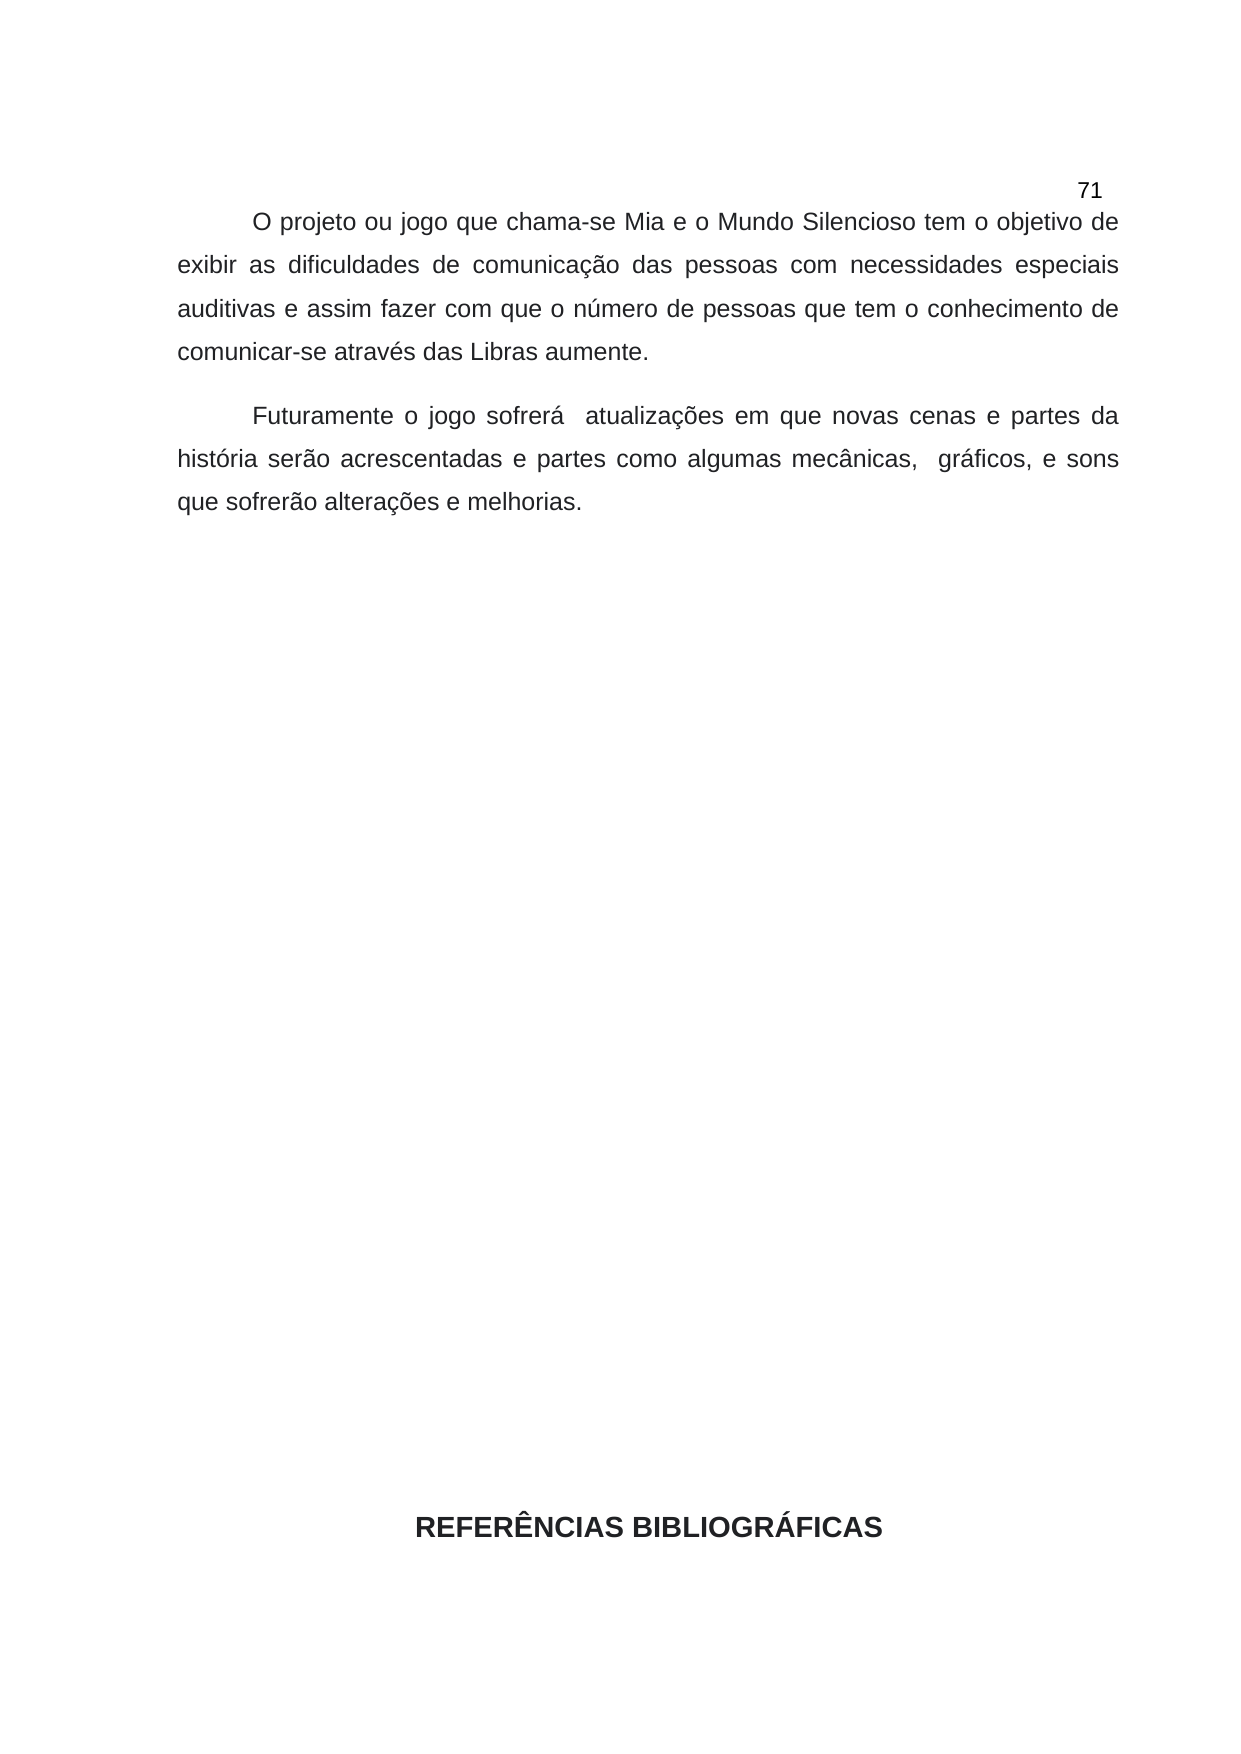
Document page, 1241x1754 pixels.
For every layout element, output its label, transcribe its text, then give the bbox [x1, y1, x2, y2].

text Futuramente o jogo sofrerá atualizações em que novas cenas e partes da história serão acrescentadas e partes como algumas mecânicas, gráficos, e sons que sofrerão alterações e melhorias. [177, 401, 1121, 516]
text O projeto ou jogo que chama-se Mia e o Mundo Silencioso tem o objetivo de exibir as dificuldades de comunicação das pessoas com necessidades especiais auditivas e assim fazer com que o número de pessoas que tem o conhecimento de comunicar-se através das Libras aumente. [177, 207, 1121, 365]
text REFERÊNCIAS BIBLIOGRÁFICAS [177, 1510, 1121, 1544]
